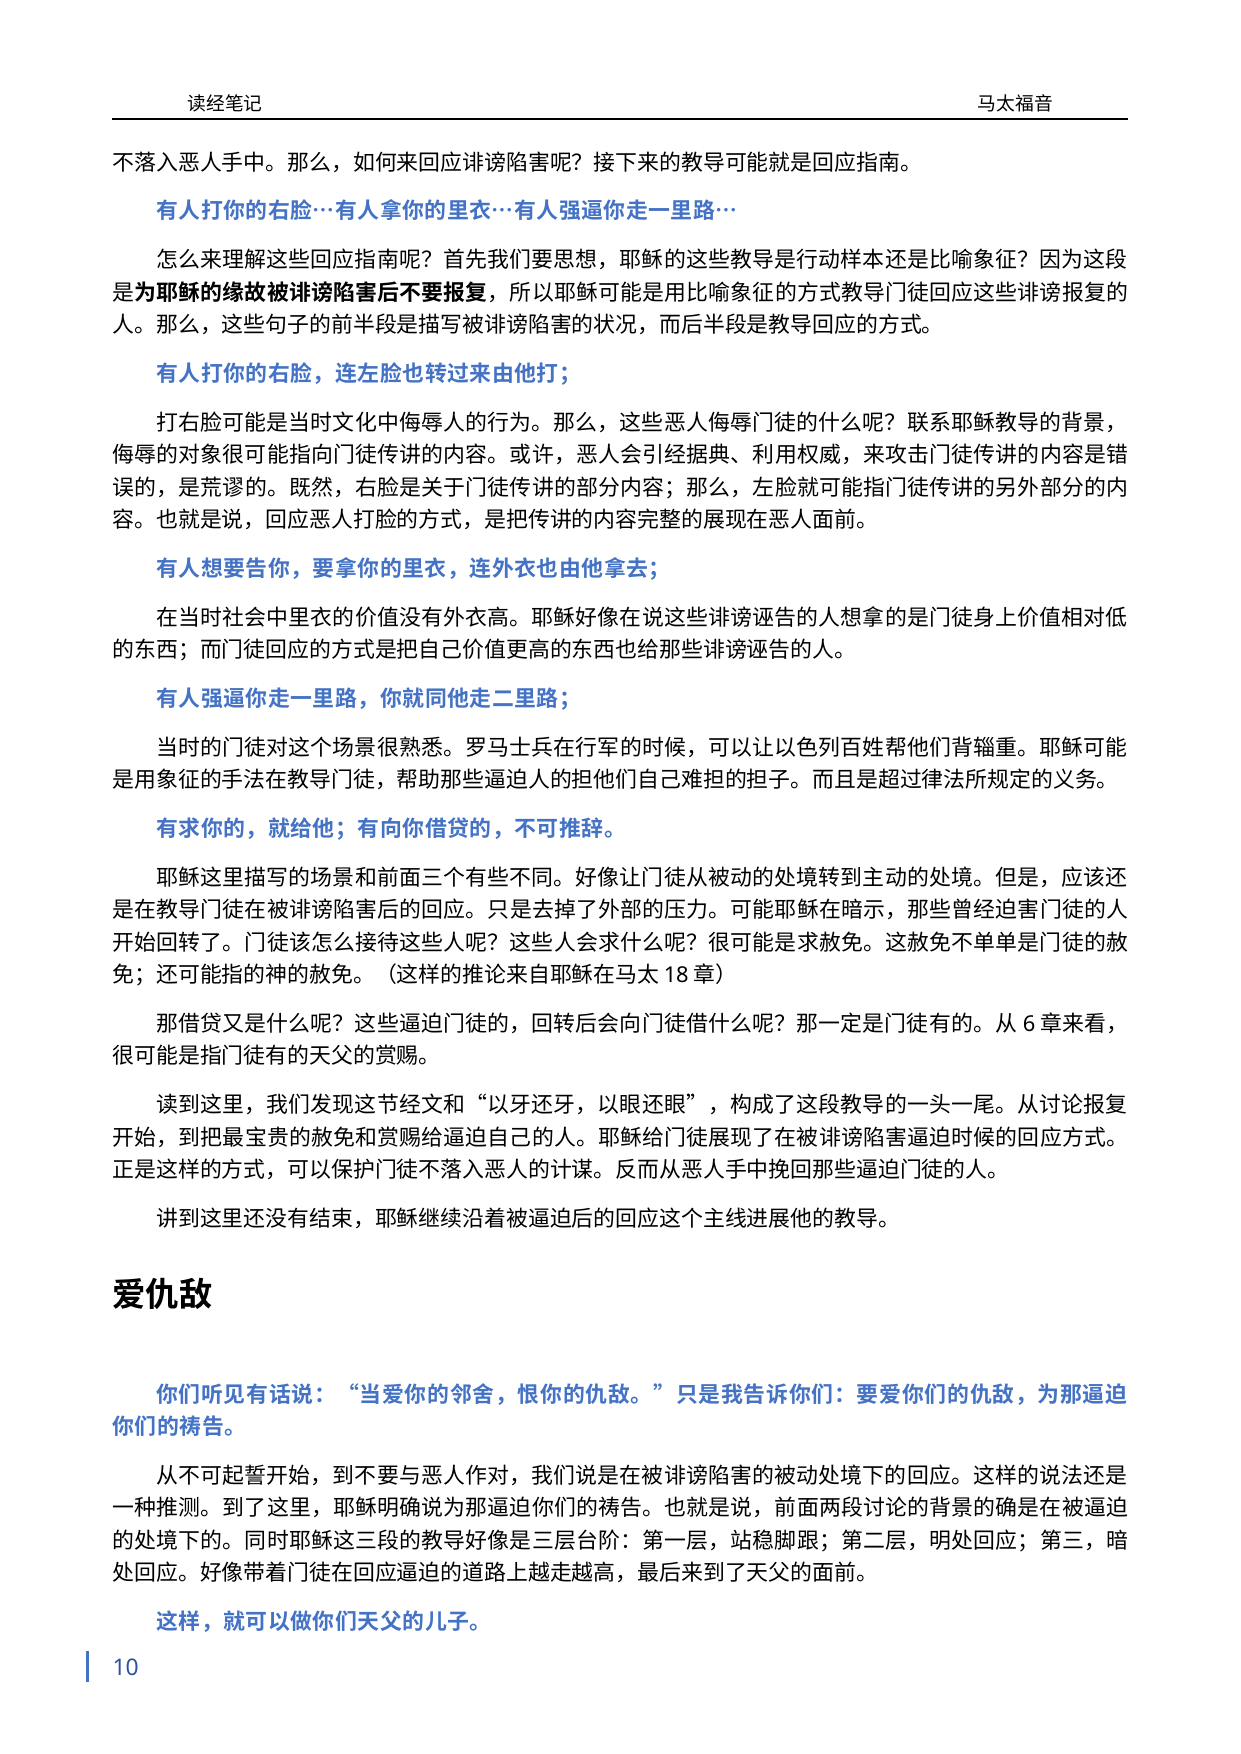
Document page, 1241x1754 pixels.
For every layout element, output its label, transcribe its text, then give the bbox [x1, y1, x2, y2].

text 你们听见有话说：“当爱你的邻舍，恨你的仇敌。”只是我告诉你们：要爱你们的仇敌，为那逼迫你们的祷告。 [112, 1376, 1128, 1441]
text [112, 144, 1128, 177]
text 当时的门徒对这个场景很熟悉。罗马士兵在行军的时候，可以让以色列百姓帮他们背辎重。耶稣可能是用象征的手法在教导门徒，帮助那些逼迫人的担他们自己难担的担子。而且是超过律法所规定的义务。 [112, 729, 1128, 794]
subtitle 爱仇敌 [112, 1260, 1128, 1325]
text 读到这里，我们发现这节经文和“以牙还牙，以眼还眼”，构成了这段教导的一头一尾。从讨论报复开始，到把最宝贵的赦免和赏赐给逼迫自己的人。耶稣给门徒展现了在被诽谤陷害逼迫时候的回应方式。正是这样的方式，可以保护门徒不落入恶人的计谋。反而从恶人手中挽回那些逼迫门徒的人。 [112, 1087, 1128, 1184]
text 有求你的，就给他；有向你借贷的，不可推辞。 [112, 810, 1128, 843]
text 那借贷又是什么呢？这些逼迫门徒的，回转后会向门徒借什么呢？那一定是门徒有的。从6章来看，很可能是指门徒有的天父的赏赐。 [112, 1005, 1128, 1070]
text 这样，就可以做你们天父的儿子。 [112, 1604, 1128, 1636]
text 有人强逼你走一里路，你就同他走二里路； [112, 680, 1128, 713]
text 从不可起誓开始，到不要与恶人作对，我们说是在被诽谤陷害的被动处境下的回应。这样的说法还是一种推测。到了这里，耶稣明确说为那逼迫你们的祷告。也就是说，前面两段讨论的背景的确是在被逼迫的处境下的。同时耶稣这三段的教导好像是三层台阶：第一层，站稳脚跟；第二层，明处回应；第三，暗处回应。好像带着门徒在回应逼迫的道路上越走越高，最后来到了天父的面前。 [112, 1457, 1128, 1587]
text 怎么来理解这些回应指南呢？首先我们要思想，耶稣的这些教导是行动样本还是比喻象征？因为这段是为耶稣的缘故被诽谤陷害后不要报复，所以耶稣可能是用比喻象征的方式教导门徒回应这些诽谤报复的人。那么，这些句子的前半段是描写被诽谤陷害的状况，而后半段是教导回应的方式。 [112, 242, 1128, 339]
text 有人打你的右脸，连左脸也转过来由他打； [112, 355, 1128, 388]
text 耶稣这里描写的场景和前面三个有些不同。好像让门徒从被动的处境转到主动的处境。但是，应该还是在教导门徒在被诽谤陷害后的回应。只是去掉了外部的压力。可能耶稣在暗示，那些曾经迫害门徒的人开始回转了。门徒该怎么接待这些人呢？这些人会求什么呢？很可能是求赦免。这赦免不单单是门徒的赦免；还可能指的神的赦免。（这样的推论来自耶稣在马太18章） [112, 859, 1128, 989]
text 在当时社会中里衣的价值没有外衣高。耶稣好像在说这些诽谤诬告的人想拿的是门徒身上价值相对低的东西；而门徒回应的方式是把自己价值更高的东西也给那些诽谤诬告的人。 [112, 599, 1128, 664]
text 打右脸可能是当时文化中侮辱人的行为。那么，这些恶人侮辱门徒的什么呢？联系耶稣教导的背景，侮辱的对象很可能指向门徒传讲的内容。或许，恶人会引经据典、利用权威，来攻击门徒传讲的内容是错误的，是荒谬的。既然，右脸是关于门徒传讲的部分内容；那么，左脸就可能指门徒传讲的另外部分的内容。也就是说，回应恶人打脸的方式，是把传讲的内容完整的展现在恶人面前。 [112, 404, 1128, 534]
text 有人想要告你，要拿你的里衣，连外衣也由他拿去； [112, 550, 1128, 583]
text 讲到这里还没有结束，耶稣继续沿着被逼迫后的回应这个主线进展他的教导。 [112, 1200, 1128, 1233]
text 有人打你的右脸…有人拿你的里衣…有人强逼你走一里路… [112, 193, 1128, 225]
